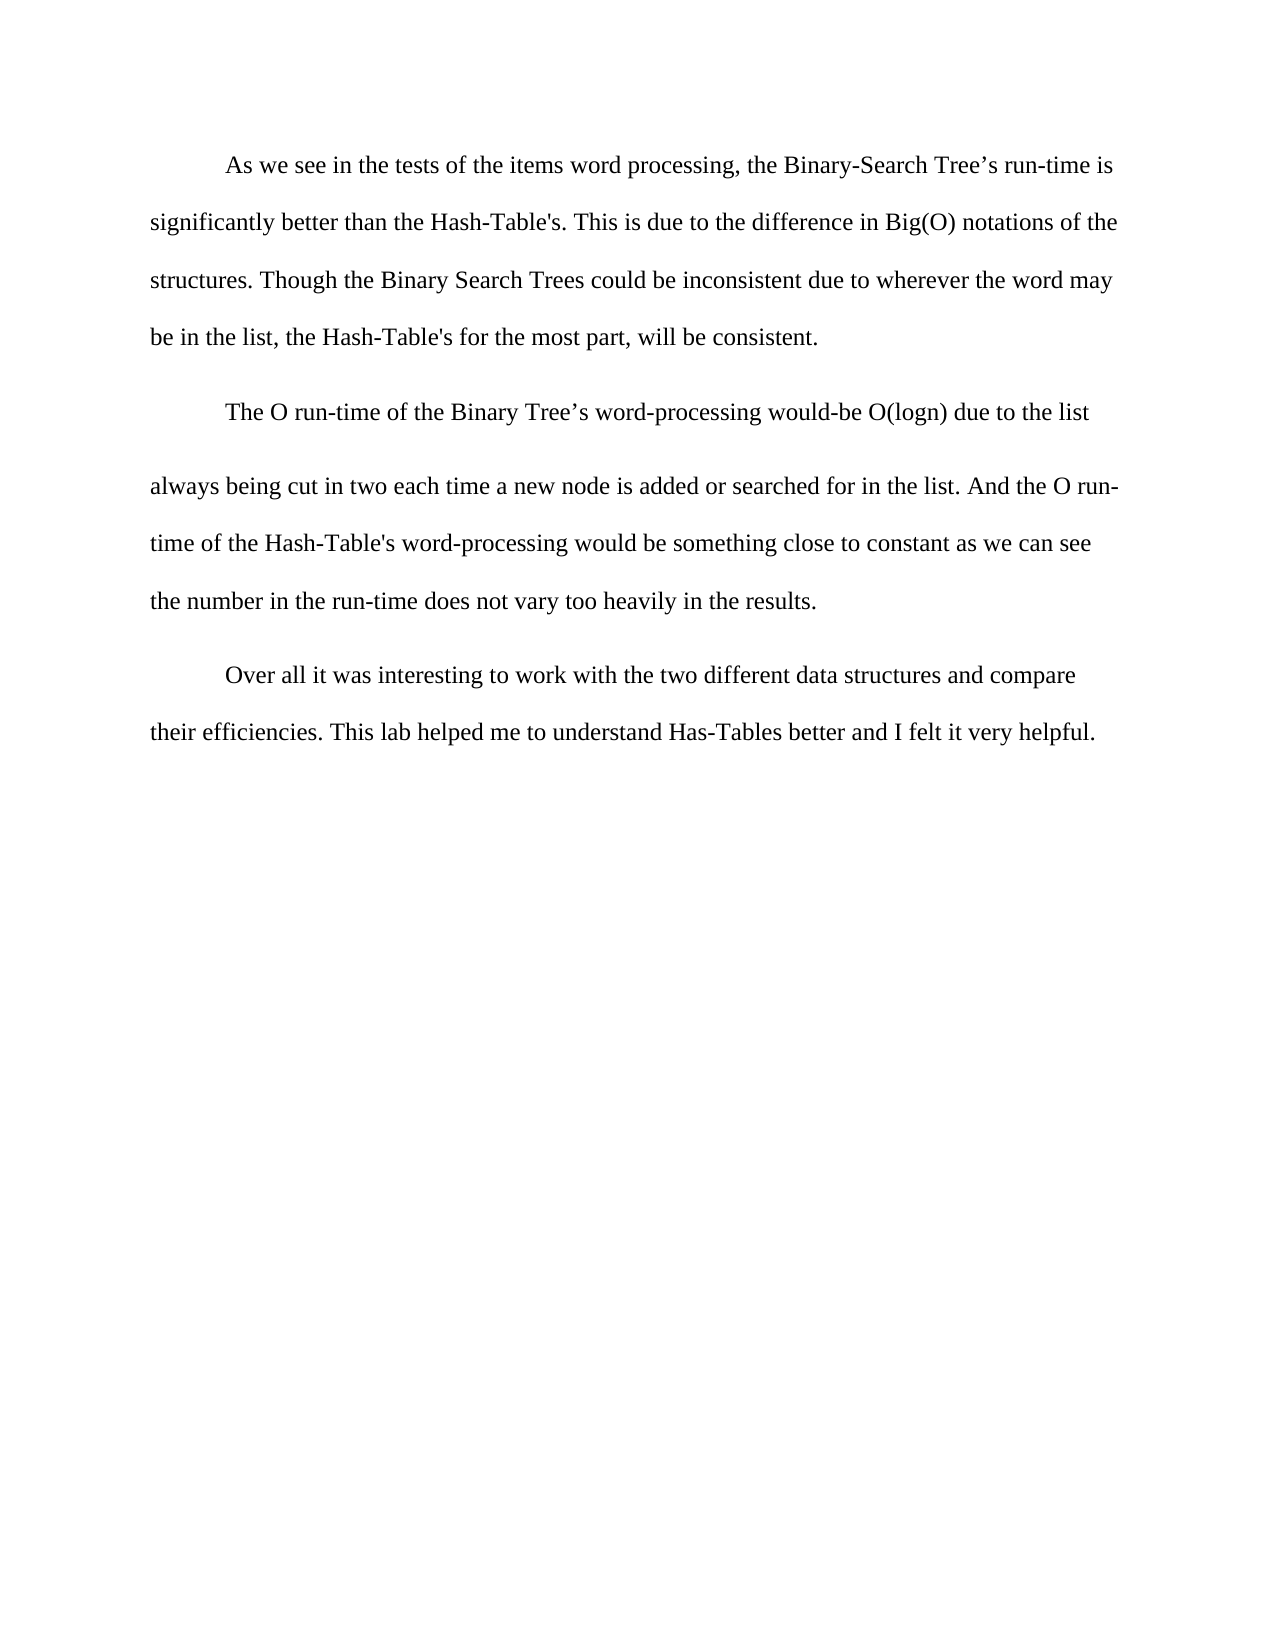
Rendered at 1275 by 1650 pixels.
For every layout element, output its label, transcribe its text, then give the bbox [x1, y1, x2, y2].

text The O run-time of the Binary Tree’s word-processing would-be O(logn) due to the list [150, 397, 1125, 425]
text Over all it was interesting to work with the two different data structures and compare their efficiencies. This lab helped me to understand Has-Tables better and I felt it very helpful. [150, 660, 1125, 746]
text always being cut in two each time a new node is added or searched for in the list. And the O run-time of the Hash-Table's word-processing would be something close to constant as we can see the number in the run-time does not vary too heavily in the results. [150, 471, 1125, 614]
text As we see in the tests of the items word processing, the Binary-Search Tree’s run-time is significantly better than the Hash-Table's. This is due to the difference in Big(O) notations of the structures. Though the Binary Search Trees could be inconsistent due to wherever the word may be in the list, the Hash-Table's for the most part, will be consistent. [150, 150, 1125, 351]
